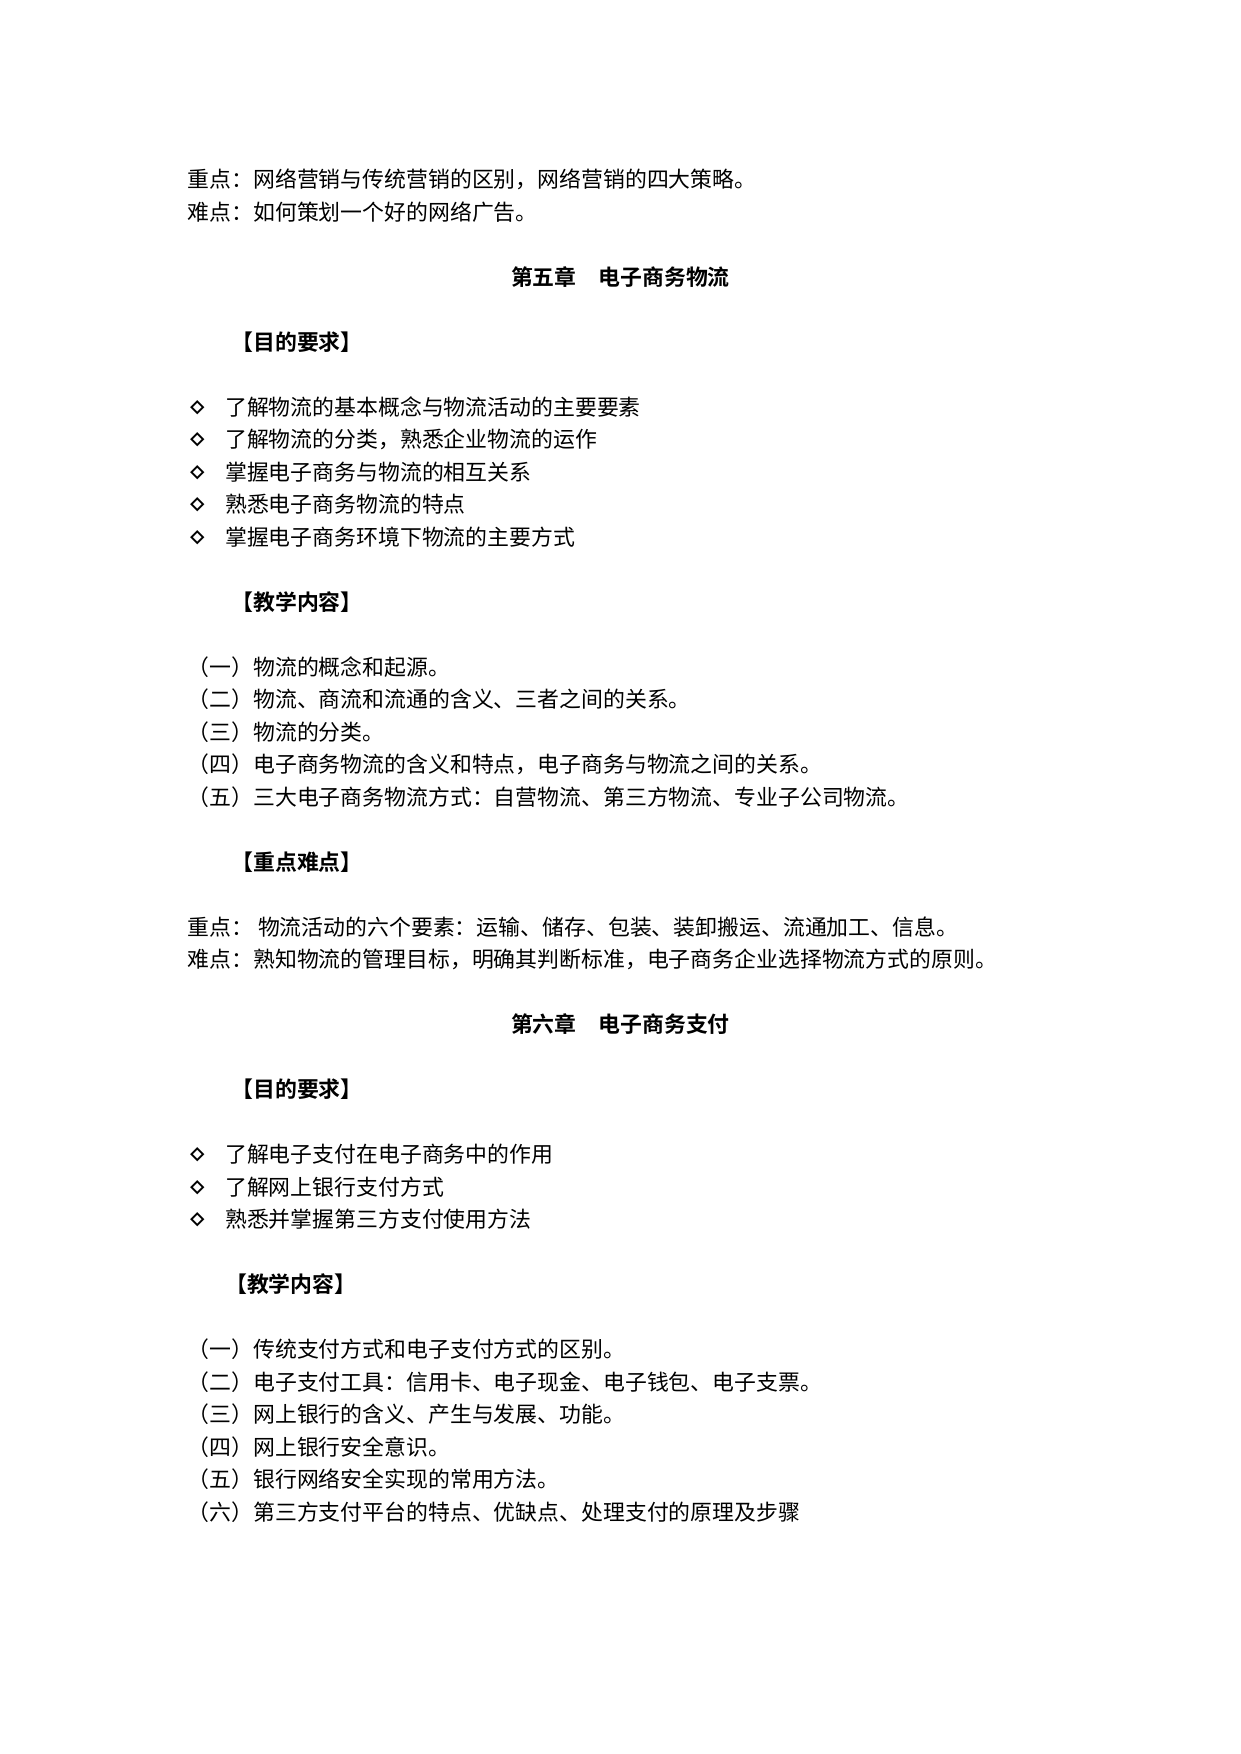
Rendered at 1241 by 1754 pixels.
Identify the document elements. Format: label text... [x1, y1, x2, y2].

text 第五章 电子商务物流 [187, 259, 1053, 292]
text （一）物流的概念和起源。 [187, 649, 1053, 682]
text （三）网上银行的含义、产生与发展、功能。 [187, 1397, 1053, 1429]
text （一）传统支付方式和电子支付方式的区别。 [187, 1332, 1053, 1364]
text （六）第三方支付平台的特点、优缺点、处理支付的原理及步骤 [187, 1494, 1053, 1527]
list 了解物流的分类，熟悉企业物流的运作 [187, 422, 1053, 454]
text 重点：网络营销与传统营销的区别，网络营销的四大策略。 [187, 162, 1053, 194]
text （三）物流的分类。 [187, 714, 1053, 747]
text （二）物流、商流和流通的含义、三者之间的关系。 [187, 682, 1053, 714]
text 难点：熟知物流的管理目标，明确其判断标准，电子商务企业选择物流方式的原则。 [187, 942, 1053, 974]
text 【目的要求】 [187, 1072, 1053, 1104]
list 熟悉并掌握第三方支付使用方法 [187, 1202, 1053, 1234]
text 难点：如何策划一个好的网络广告。 [187, 194, 1053, 227]
list 了解电子支付在电子商务中的作用 [187, 1137, 1053, 1169]
text 【教学内容】 [225, 1267, 1053, 1299]
list 熟悉电子商务物流的特点 [187, 487, 1053, 519]
text 重点： 物流活动的六个要素：运输、储存、包装、装卸搬运、流通加工、信息。 [187, 909, 1053, 942]
list 掌握电子商务环境下物流的主要方式 [187, 519, 1053, 552]
text 第六章 电子商务支付 [187, 1007, 1053, 1039]
text （二）电子支付工具：信用卡、电子现金、电子钱包、电子支票。 [187, 1364, 1053, 1397]
list 了解网上银行支付方式 [187, 1169, 1053, 1202]
text 【教学内容】 [187, 584, 1053, 617]
text 【重点难点】 [187, 844, 1053, 877]
text （五）三大电子商务物流方式：自营物流、第三方物流、专业子公司物流。 [187, 779, 1053, 812]
list 掌握电子商务与物流的相互关系 [187, 454, 1053, 487]
text （五）银行网络安全实现的常用方法。 [187, 1462, 1053, 1494]
text 【目的要求】 [187, 324, 1053, 357]
text （四）网上银行安全意识。 [187, 1429, 1053, 1462]
list 了解物流的基本概念与物流活动的主要要素 [187, 389, 1053, 422]
text （四）电子商务物流的含义和特点，电子商务与物流之间的关系。 [187, 747, 1053, 779]
